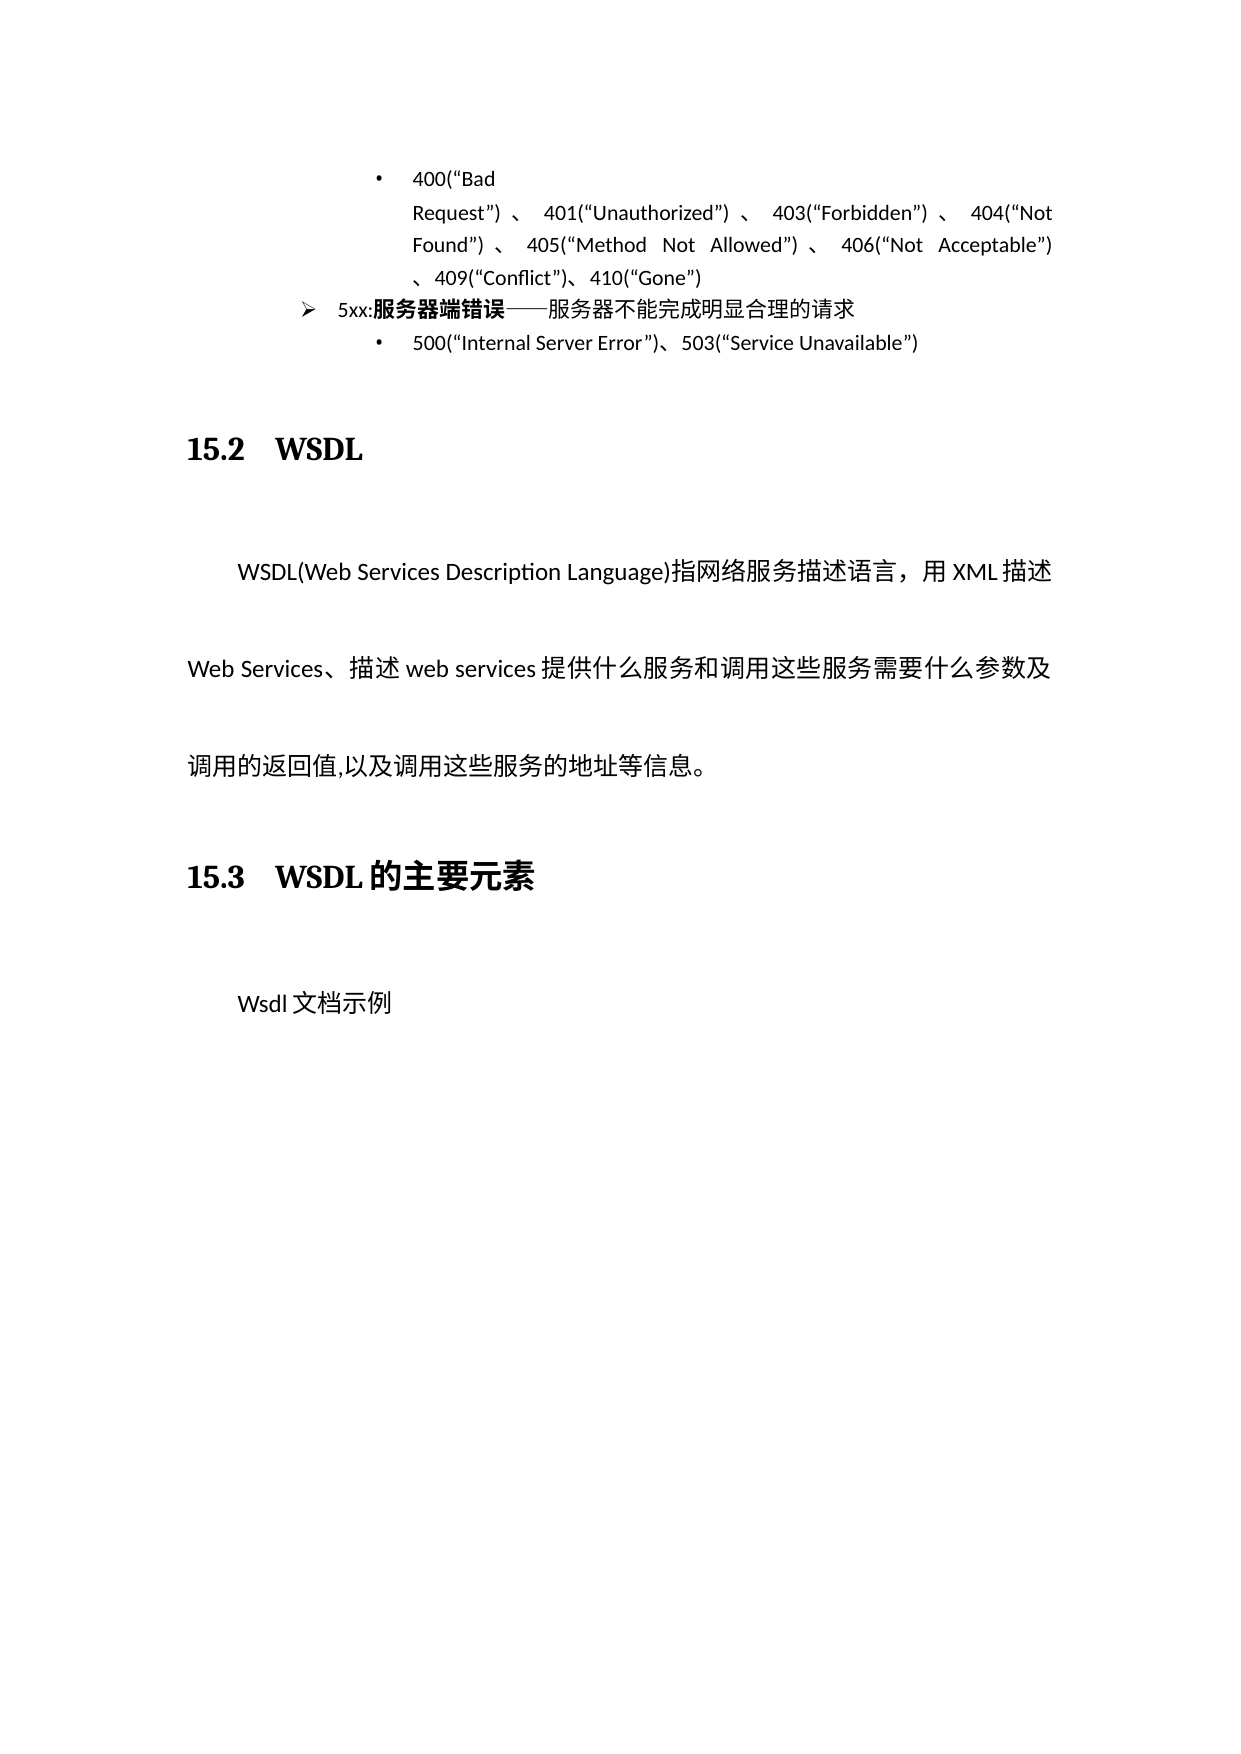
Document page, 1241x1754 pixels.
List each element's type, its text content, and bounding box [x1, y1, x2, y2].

list 5xx:服务器端错误——服务器不能完成明显合理的请求 [300, 292, 1053, 324]
subtitle WSDL的主要元素 [187, 842, 1053, 907]
list 500(“Internal Server Error”)、503(“Service Unavailable”) [375, 324, 1053, 357]
list 400(“Bad Request”)、401(“Unauthorized”)、403(“Forbidden”)、404(“Not Found”)、405(“Method Not Allowed”)、406(“Not Acceptable”) 、409(“Conflict”)、410(“Gone”) [375, 162, 1053, 292]
text WSDL(Web Services Description Language)指网络服务描述语言，用XML描述Web Services、描述web services提供什么服务和调用这些服务需要什么参数及调用的返回值,以及调用这些服务的地址等信息。 [187, 537, 1053, 797]
subtitle WSDL [187, 417, 1053, 482]
text Wsdl文档示例 [187, 969, 1053, 1034]
